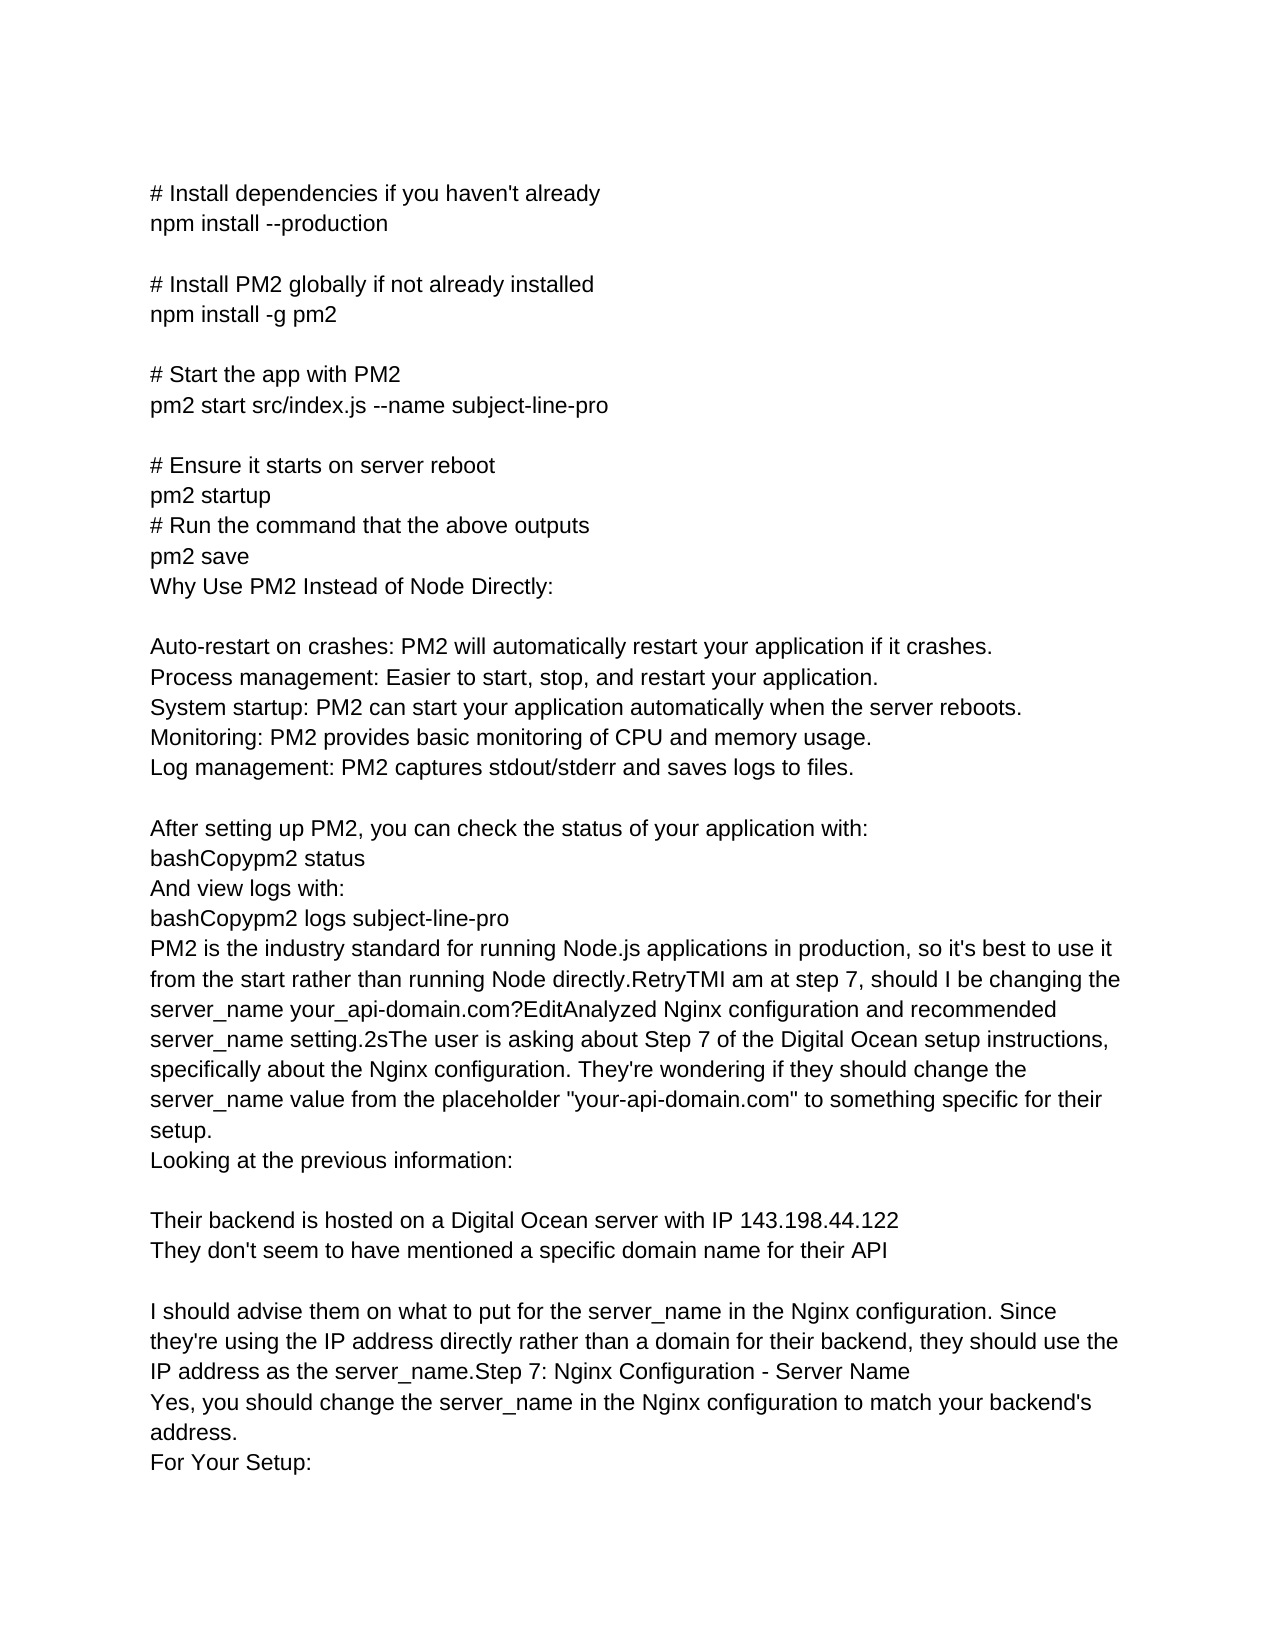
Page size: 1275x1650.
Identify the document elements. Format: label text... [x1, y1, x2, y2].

text Auto-restart on crashes: PM2 will automatically restart your application if it crashes. [150, 633, 1125, 660]
text Log management: PM2 captures stdout/stderr and saves logs to files. [150, 754, 1125, 781]
text pm2 startup [150, 482, 1125, 509]
text npm install --production [150, 210, 1125, 237]
text Yes, you should change the server_name in the Nginx configuration to match your backend's address. [150, 1388, 1125, 1445]
text pm2 save [150, 543, 1125, 569]
text After setting up PM2, you can check the status of your application with: [150, 814, 1125, 841]
text # Install dependencies if you haven't already [150, 180, 1125, 207]
text # Install PM2 globally if not already installed [150, 271, 1125, 297]
text Why Use PM2 Instead of Node Directly: [150, 573, 1125, 599]
text And view logs with: [150, 875, 1125, 901]
text Process management: Easier to start, stop, and restart your application. [150, 663, 1125, 690]
text pm2 start src/index.js --name subject-line-pro [150, 392, 1125, 418]
text # Run the command that the above outputs [150, 512, 1125, 539]
text # Ensure it starts on server reboot [150, 452, 1125, 478]
text For Your Setup: [150, 1449, 1125, 1475]
text I should advise them on what to put for the server_name in the Nginx configuration. Since they're using the IP address directly rather than a domain for their backend, they should use the IP address as the server_name.Step 7: Nginx Configuration - Server Name [150, 1298, 1125, 1385]
text Monitoring: PM2 provides basic monitoring of CPU and memory usage. [150, 724, 1125, 750]
text bashCopypm2 logs subject-line-pro [150, 905, 1125, 932]
text They don't seem to have mentioned a specific domain name for their API [150, 1237, 1125, 1264]
text Looking at the previous information: [150, 1147, 1125, 1173]
text npm install -g pm2 [150, 301, 1125, 327]
text System startup: PM2 can start your application automatically when the server reboots. [150, 694, 1125, 720]
text # Start the app with PM2 [150, 361, 1125, 388]
text Their backend is hosted on a Digital Ocean server with IP 143.198.44.122 [150, 1207, 1125, 1234]
text bashCopypm2 status [150, 845, 1125, 871]
text PM2 is the industry standard for running Node.js applications in production, so it's best to use it from the start rather than running Node directly.RetryTMI am at step 7, should I be changing the server_name your_api-domain.com?EditAnalyzed Nginx configuration and recommended server_name setting.2sThe user is asking about Step 7 of the Digital Ocean setup instructions, specifically about the Nginx configuration. They're wondering if they should change the server_name value from the placeholder "your-api-domain.com" to something specific for their setup. [150, 935, 1125, 1143]
